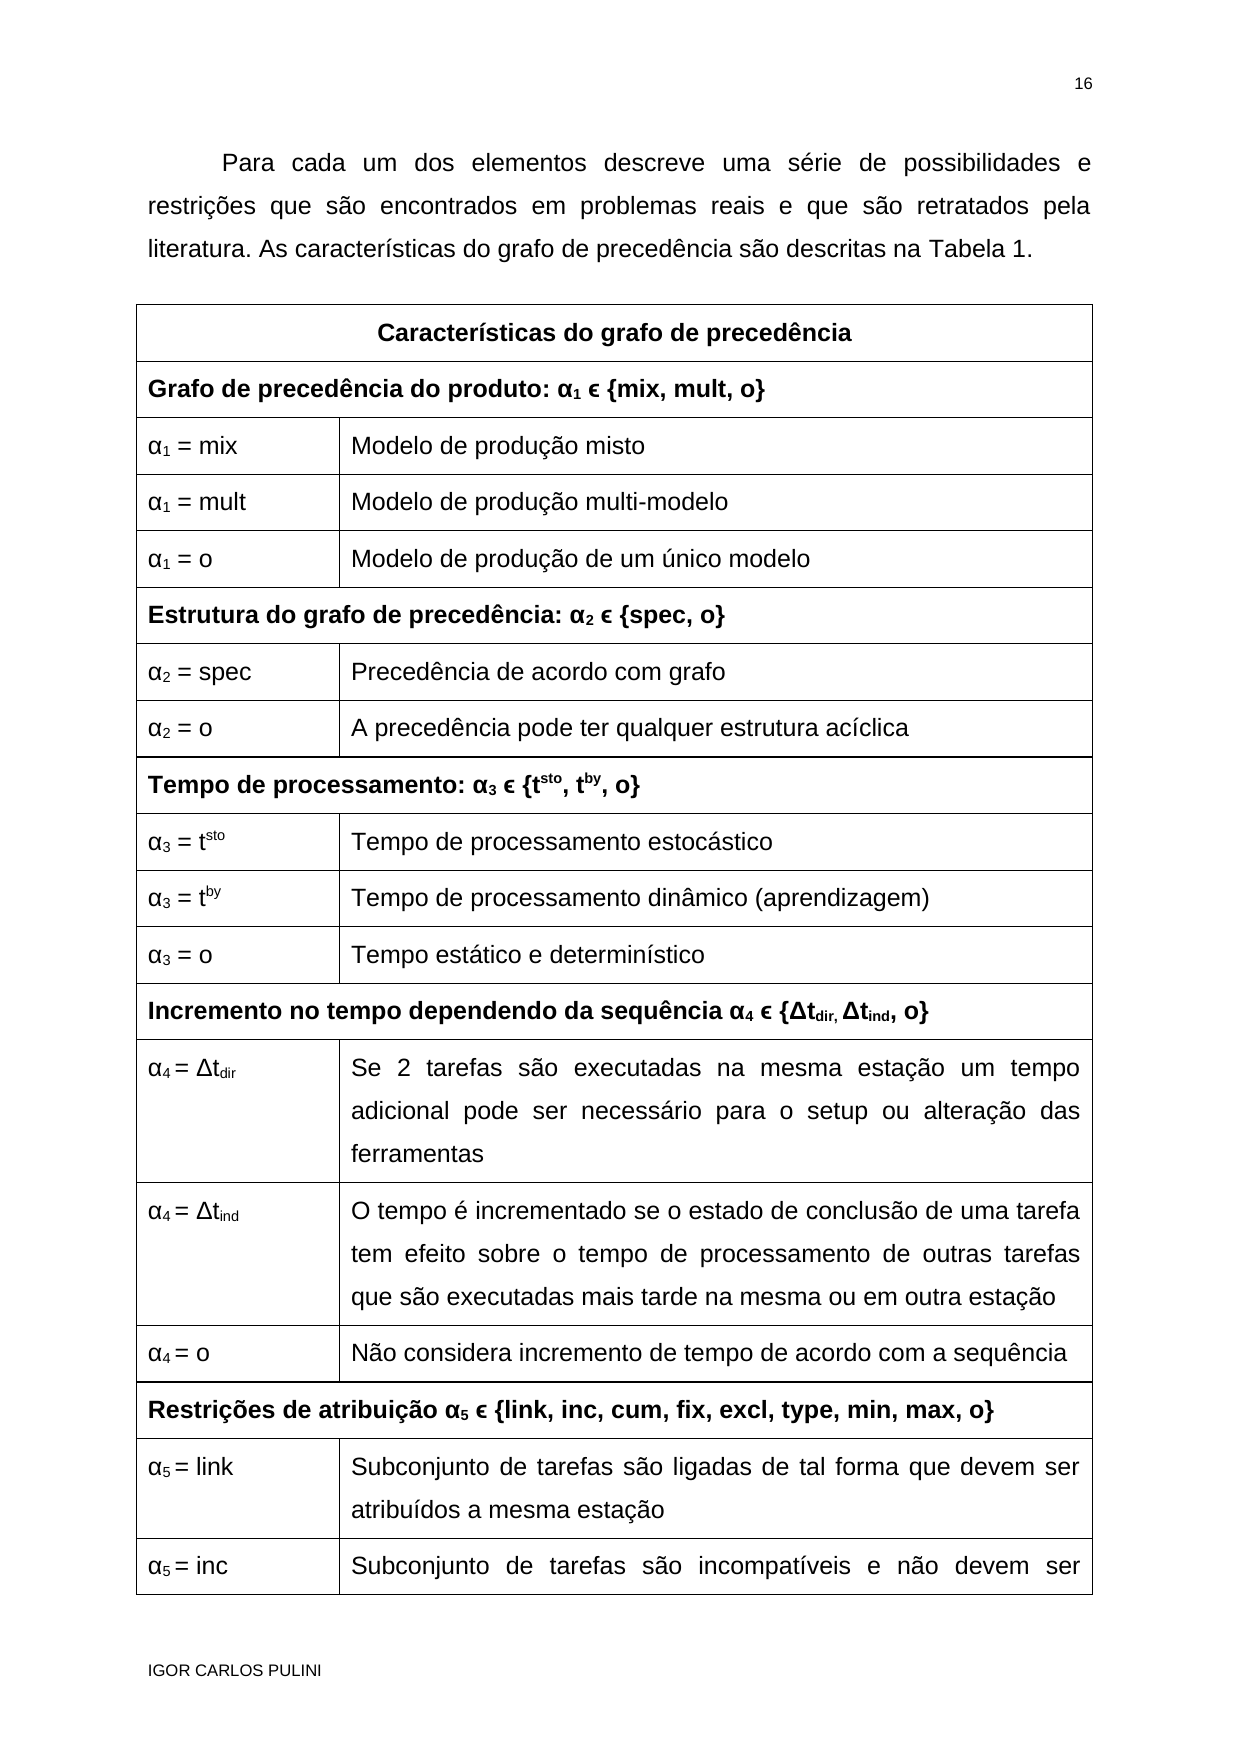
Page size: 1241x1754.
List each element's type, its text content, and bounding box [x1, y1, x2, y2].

table_cell Restrições de atribuição α5 ϵ {link, inc, cum, fix, excl, type, min, max, o} [137, 1383, 1092, 1438]
table_cell α3 = tby [137, 871, 339, 926]
table_cell Modelo de produção misto [340, 418, 1092, 474]
table_cell Estrutura do grafo de precedência: α2 ϵ {spec, o} [137, 588, 1092, 643]
table_cell Se 2 tarefas são executadas na mesma estação um tempo adicional pode ser necessário para o setup ou alteração das ferramentas [340, 1040, 1092, 1182]
table_cell α1 = mix [137, 418, 339, 474]
table_header Características do grafo de precedência [137, 305, 1092, 361]
table_cell Modelo de produção multi-modelo [340, 475, 1092, 530]
table_cell Grafo de precedência do produto: α1 ϵ {mix, mult, o} [137, 362, 1092, 417]
table_cell α4 = Δtind [137, 1183, 339, 1325]
table_cell Não considera incremento de tempo de acordo com a sequência [340, 1326, 1092, 1381]
table_cell O tempo é incrementado se o estado de conclusão de uma tarefa tem efeito sobre o tempo de processamento de outras tarefas que são executadas mais tarde na mesma ou em outra estação [340, 1183, 1092, 1325]
table_cell α3 = o [137, 927, 339, 983]
table_cell Incremento no tempo dependendo da sequência α4 ϵ {Δtdir, Δtind, o} [137, 984, 1092, 1039]
table_cell α1 = mult [137, 475, 339, 530]
table_cell α5 = inc [137, 1539, 339, 1594]
table_cell α3 = tsto [137, 814, 339, 869]
table_cell Tempo de processamento: α3 ϵ {tsto, tby, o} [137, 758, 1092, 813]
table_cell Tempo de processamento estocástico [340, 814, 1092, 869]
table_cell α5 = link [137, 1439, 339, 1538]
table_cell α2 = spec [137, 644, 339, 700]
table_cell α4 = o [137, 1326, 339, 1381]
table_cell Modelo de produção de um único modelo [340, 531, 1092, 587]
table_cell Subconjunto de tarefas são ligadas de tal forma que devem ser atribuídos a mesma estação [340, 1439, 1092, 1538]
table_cell Tempo de processamento dinâmico (aprendizagem) [340, 871, 1092, 926]
table_cell Precedência de acordo com grafo [340, 644, 1092, 700]
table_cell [340, 1539, 1092, 1594]
table_cell α4 = Δtdir [137, 1040, 339, 1182]
table_cell A precedência pode ter qualquer estrutura acíclica [340, 701, 1092, 756]
table_cell α2 = o [137, 701, 339, 756]
table_cell Tempo estático e determinístico [340, 927, 1092, 983]
table_cell α1 = o [137, 531, 339, 587]
